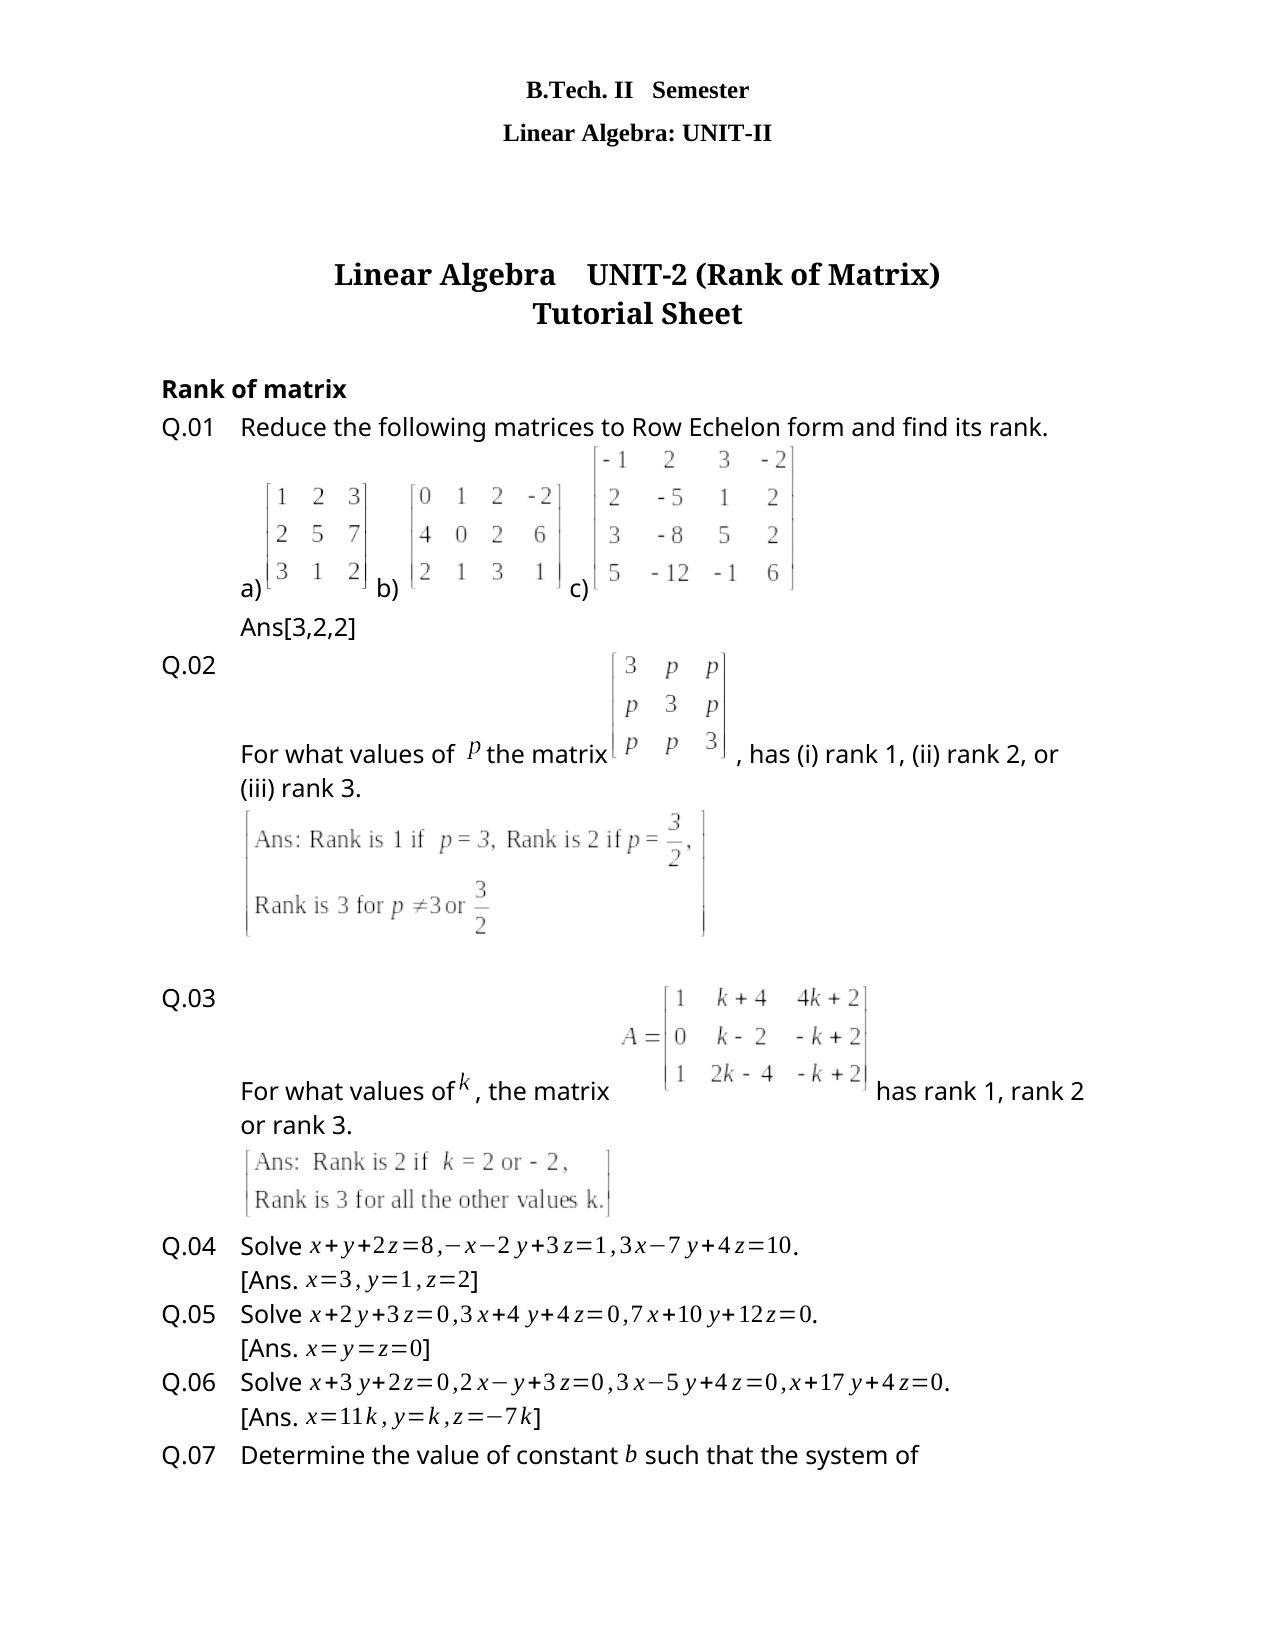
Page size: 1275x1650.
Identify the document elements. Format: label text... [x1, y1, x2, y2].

text Linear Algebra UNIT-2 (Rank of Matrix) [150, 254, 1125, 293]
table_cell For what values of the matrix, has (i) rank 1, (ii) rank 2, or (iii) rank 3. [229, 648, 1104, 980]
table_cell Q.06 [150, 1365, 229, 1437]
table_cell For what values of, the matrix has rank 1, rank 2 or rank 3. [229, 980, 1104, 1229]
table_cell Reduce the following matrices to Row Echelon form and find its rank. a)b) c) Ans[3,2,2] [229, 410, 1104, 647]
table_cell Q.07 [150, 1438, 229, 1471]
table_cell Solve . [Ans. ] [229, 1297, 1104, 1365]
table_cell Q.05 [150, 1297, 229, 1365]
text Tutorial Sheet [150, 293, 1125, 333]
table_cell Solve . [Ans. ] [229, 1229, 1104, 1297]
table_header Rank of matrix [150, 333, 1104, 409]
table_cell Solve . [Ans. ] [229, 1365, 1104, 1437]
table_cell Q.03 [150, 980, 229, 1229]
table_cell Q.01 [150, 410, 229, 647]
table_cell Q.02 [150, 648, 229, 980]
table_cell Q.04 [150, 1229, 229, 1297]
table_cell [229, 1438, 1104, 1471]
